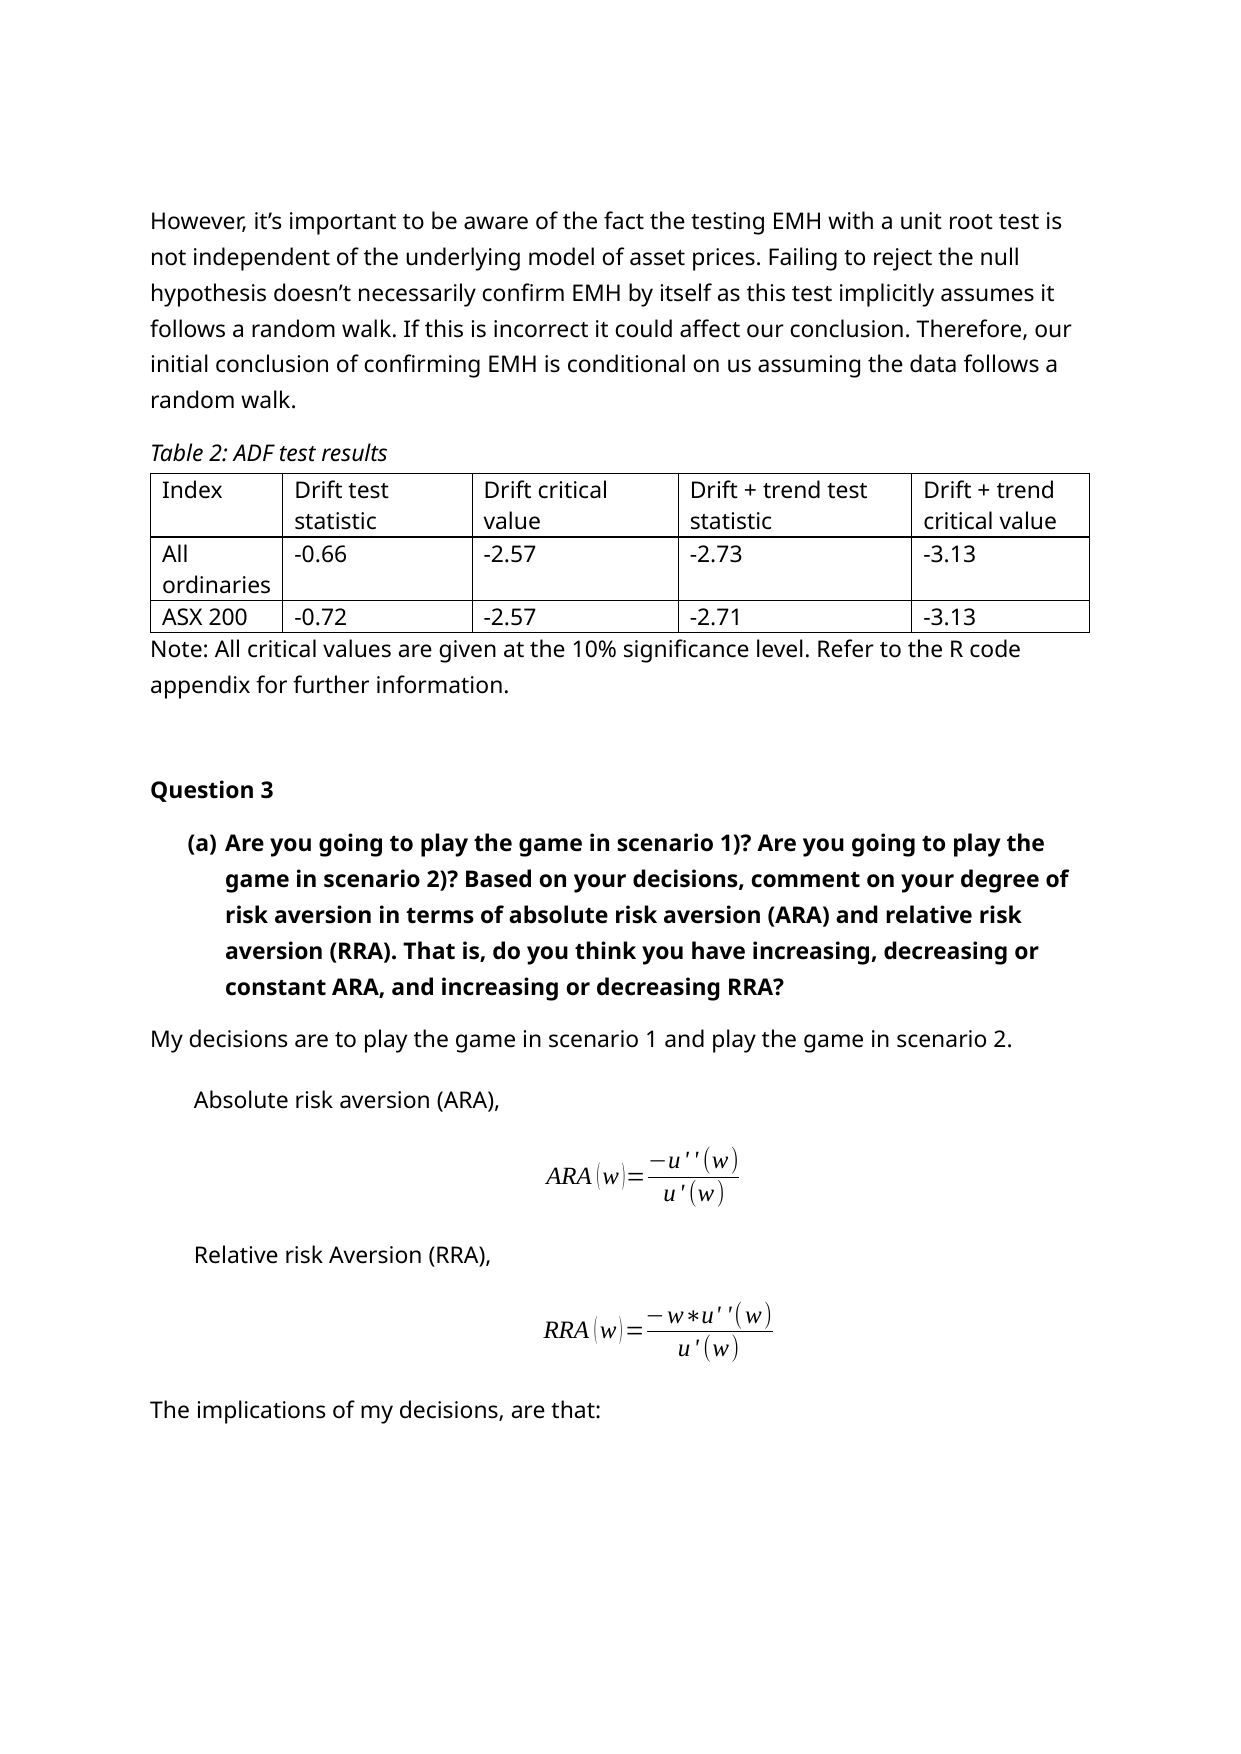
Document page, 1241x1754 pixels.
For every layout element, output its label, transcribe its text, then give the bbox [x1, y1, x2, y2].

table_cell -2.73 [679, 538, 911, 600]
table_header Drift + trend critical value [912, 474, 1089, 536]
text The implications of my decisions, are that: [150, 1394, 1090, 1425]
table_cell -2.57 [473, 538, 678, 600]
list Are you going to play the game in scenario 1)? Are you going to play the game in scenario 2)? Based on your decisions, comment on your degree of risk aversion in terms of absolute risk aversion (ARA) and relative risk aversion (RRA). That is, do you think you have increasing, decreasing or constant ARA, and increasing or decreasing RRA? [187, 827, 1090, 1002]
text However, it’s important to be aware of the fact the testing EMH with a unit root test is not independent of the underlying model of asset prices. Failing to reject the null hypothesis doesn’t necessarily confirm EMH by itself as this test implicitly assumes it follows a random walk. If this is incorrect it could affect our conclusion. Therefore, our initial conclusion of confirming EMH is conditional on us assuming the data follows a random walk. [150, 205, 1090, 416]
text Table 2: ADF test results [150, 437, 1090, 468]
text Relative risk Aversion (RRA), [194, 1239, 1090, 1270]
table_cell ASX 200 [151, 601, 282, 632]
table_header Drift test statistic [283, 474, 472, 536]
text Absolute risk aversion (ARA), [194, 1084, 1090, 1116]
table_cell -0.72 [283, 601, 472, 632]
table_cell -3.13 [912, 601, 1089, 632]
table_cell -2.71 [679, 601, 911, 632]
table_cell -0.66 [283, 538, 472, 600]
table_cell -3.13 [912, 538, 1089, 600]
table_cell -2.57 [473, 601, 678, 632]
table_header Drift + trend test statistic [679, 474, 911, 536]
text Note: All critical values are given at the 10% significance level. Refer to the R code appendix for further information. [150, 633, 1090, 701]
table_cell All ordinaries [151, 538, 282, 600]
text My decisions are to play the game in scenario 1 and play the game in scenario 2. [150, 1023, 1090, 1055]
text Question 3 [150, 774, 1090, 806]
table_header Index [151, 474, 282, 536]
table_header Drift critical value [473, 474, 678, 536]
